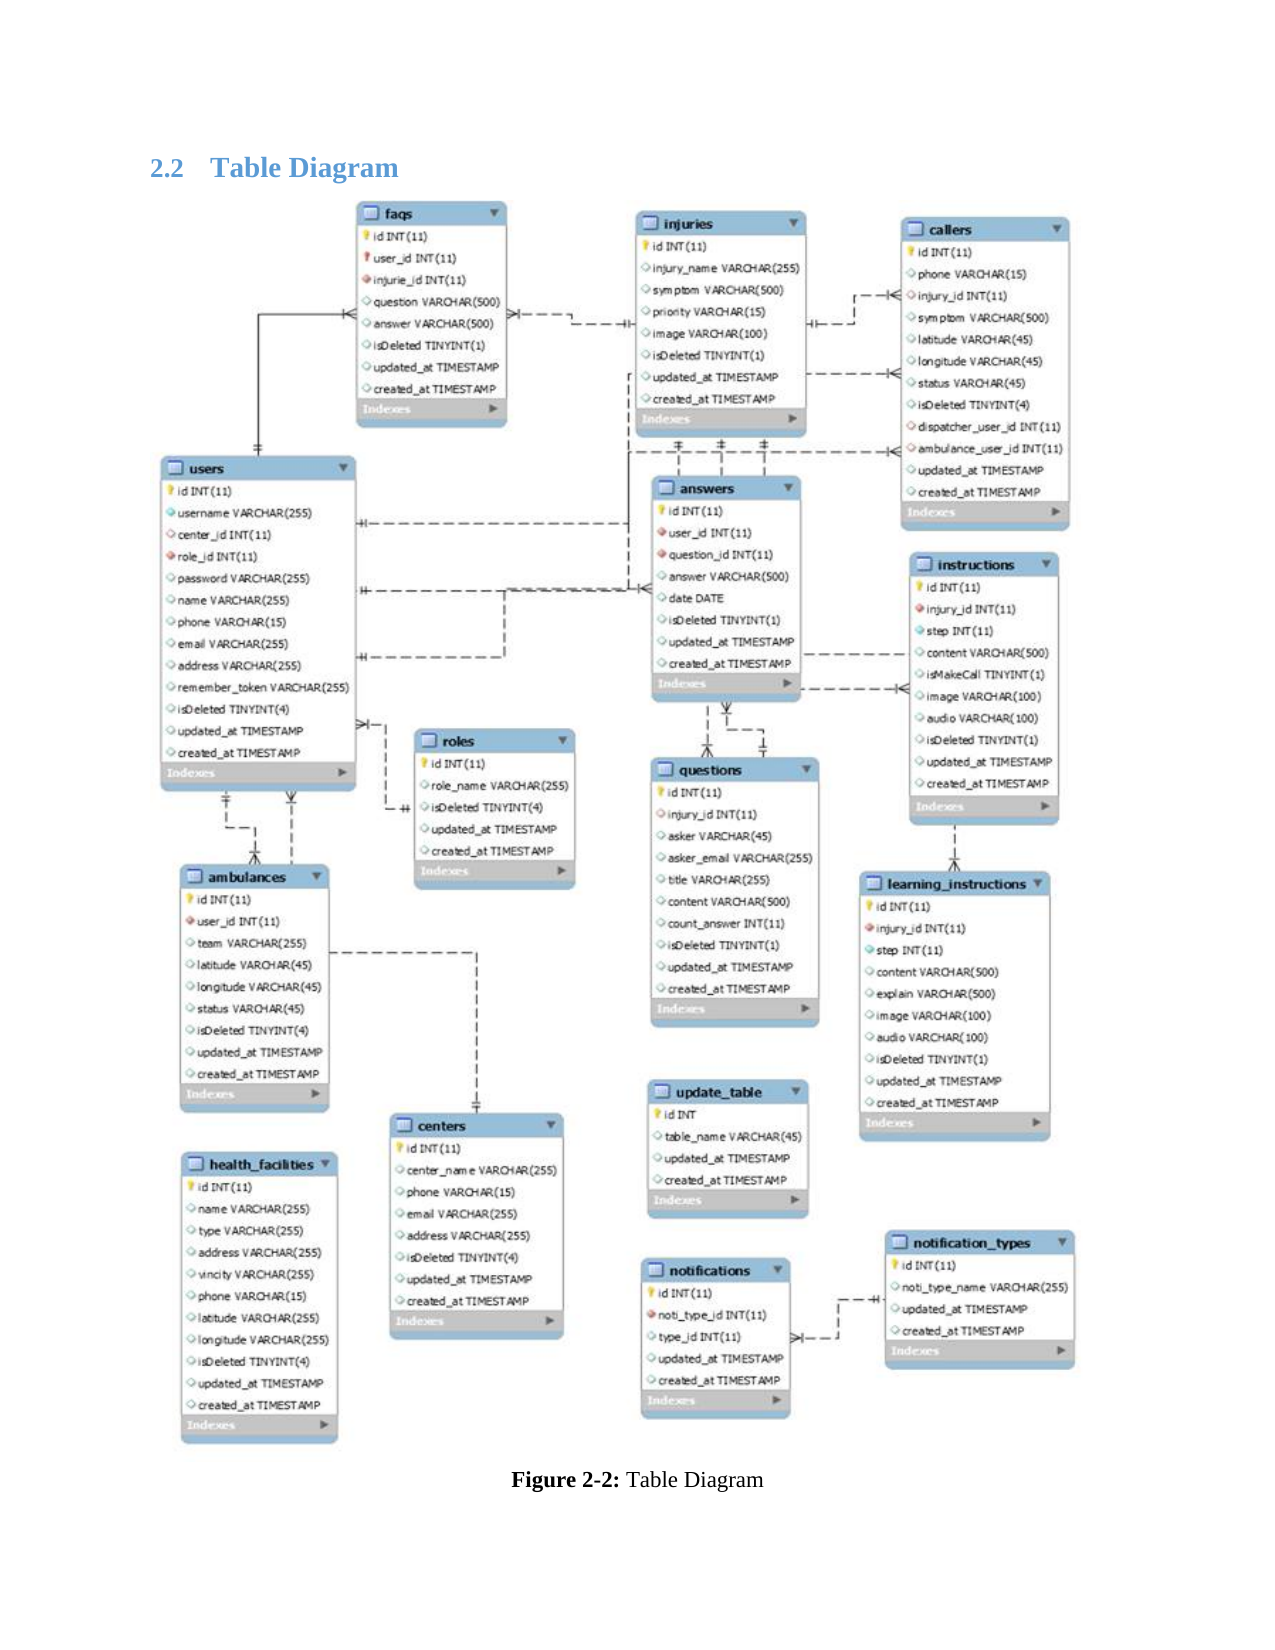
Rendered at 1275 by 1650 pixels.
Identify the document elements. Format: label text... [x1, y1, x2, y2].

subtitle Table Diagram [150, 150, 1125, 183]
picture [150, 200, 1085, 1462]
